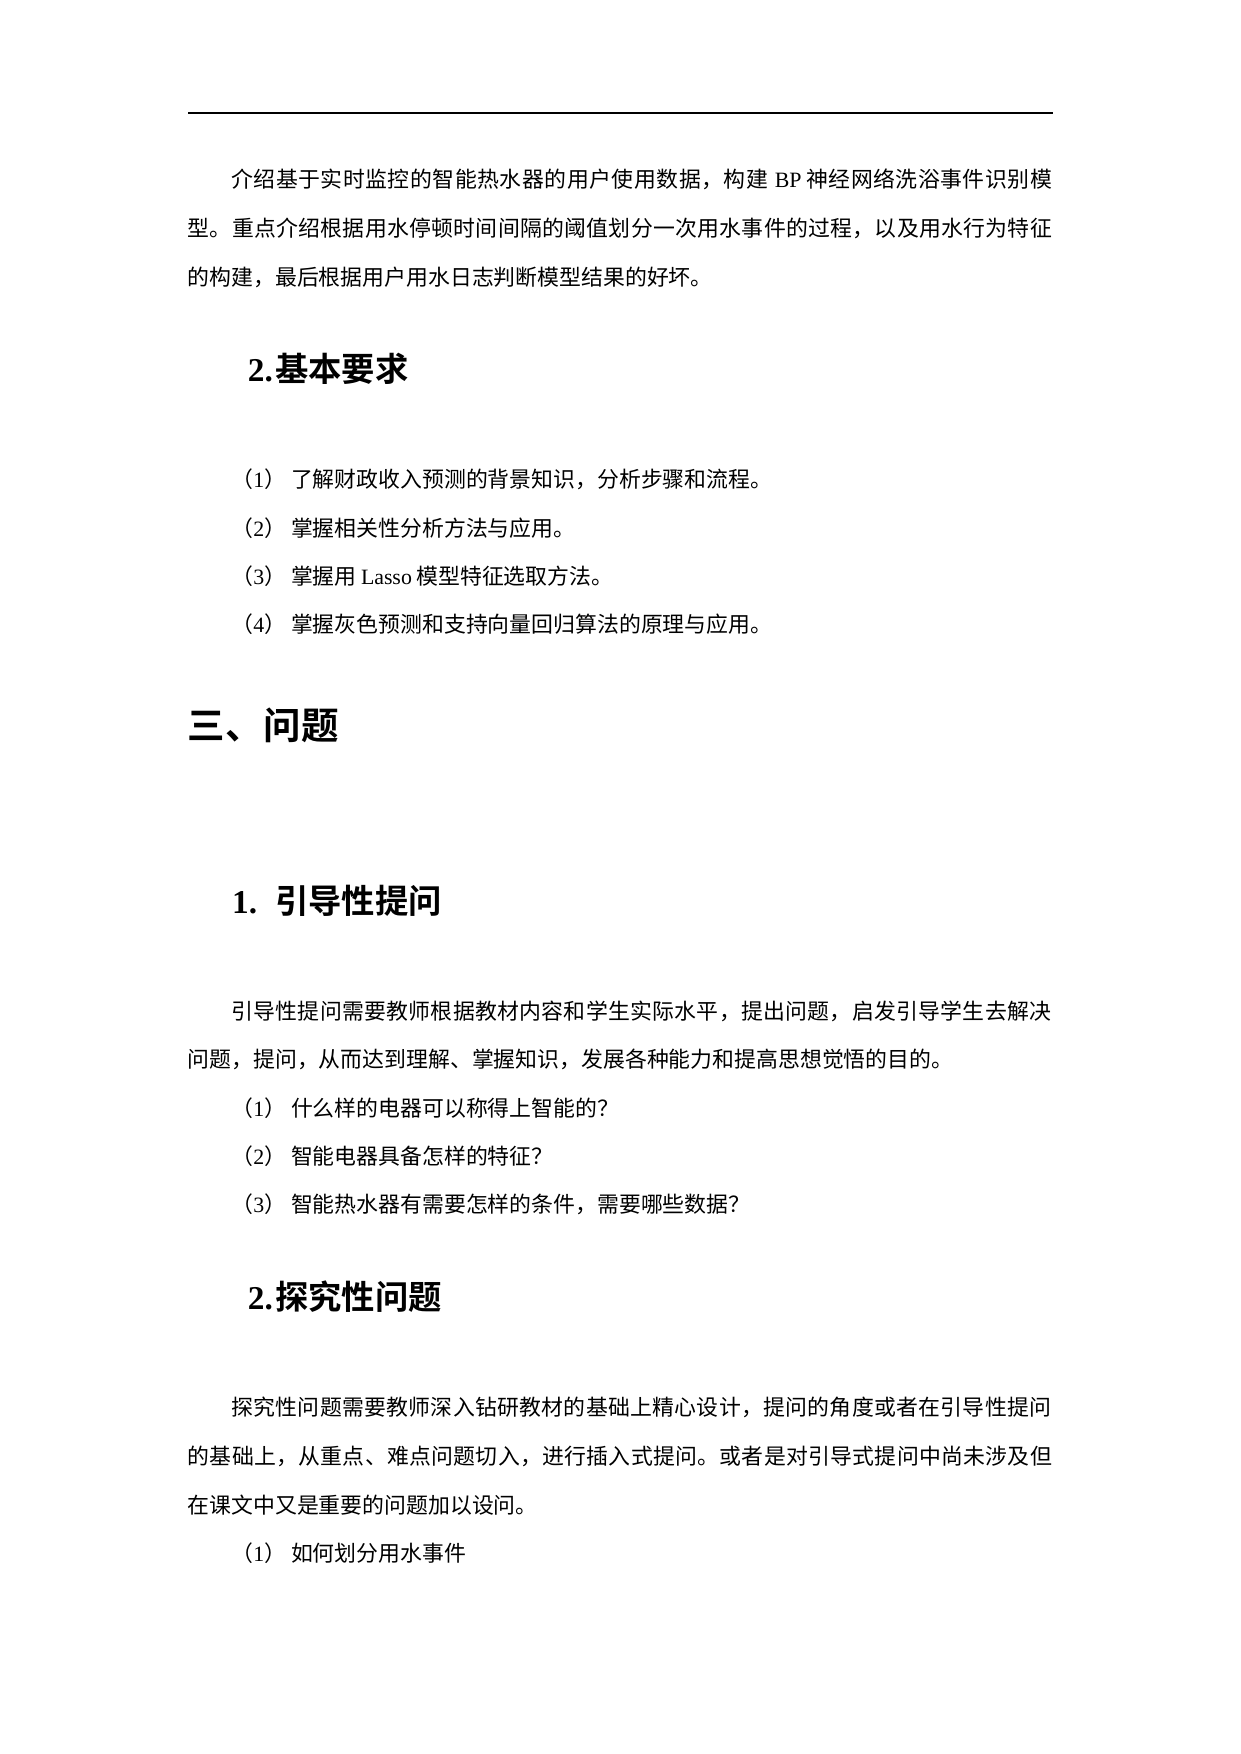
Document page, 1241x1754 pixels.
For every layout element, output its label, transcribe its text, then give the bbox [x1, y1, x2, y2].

subtitle 探究性问题 [248, 1262, 1053, 1327]
list 掌握用Lasso模型特征选取方法。 [187, 559, 1053, 591]
text 介绍基于实时监控的智能热水器的用户使用数据，构建BP神经网络洗浴事件识别模型。重点介绍根据用水停顿时间间隔的阈值划分一次用水事件的过程，以及用水行为特征的构建，最后根据用户用水日志判断模型结果的好坏。 [187, 162, 1053, 292]
text 探究性问题需要教师深入钻研教材的基础上精心设计，提问的角度或者在引导性提问的基础上，从重点、难点问题切入，进行插入式提问。或者是对引导式提问中尚未涉及但在课文中又是重要的问题加以设问。 [187, 1390, 1053, 1520]
list 掌握灰色预测和支持向量回归算法的原理与应用。 [187, 607, 1053, 639]
list 智能热水器有需要怎样的条件，需要哪些数据？ [187, 1187, 1053, 1219]
list 什么样的电器可以称得上智能的？ [187, 1090, 1053, 1123]
subtitle 基本要求 [248, 335, 1053, 400]
list 掌握相关性分析方法与应用。 [187, 510, 1053, 543]
list 了解财政收入预测的背景知识，分析步骤和流程。 [187, 462, 1053, 494]
list 智能电器具备怎样的特征？ [187, 1139, 1053, 1171]
text 引导性提问需要教师根据教材内容和学生实际水平，提出问题，启发引导学生去解决问题，提问，从而达到理解、掌握知识，发展各种能力和提高思想觉悟的目的。 [187, 993, 1053, 1074]
subtitle 问题 [187, 691, 1053, 756]
subtitle 引导性提问 [232, 866, 1053, 931]
list 如何划分用水事件 [187, 1536, 1053, 1568]
